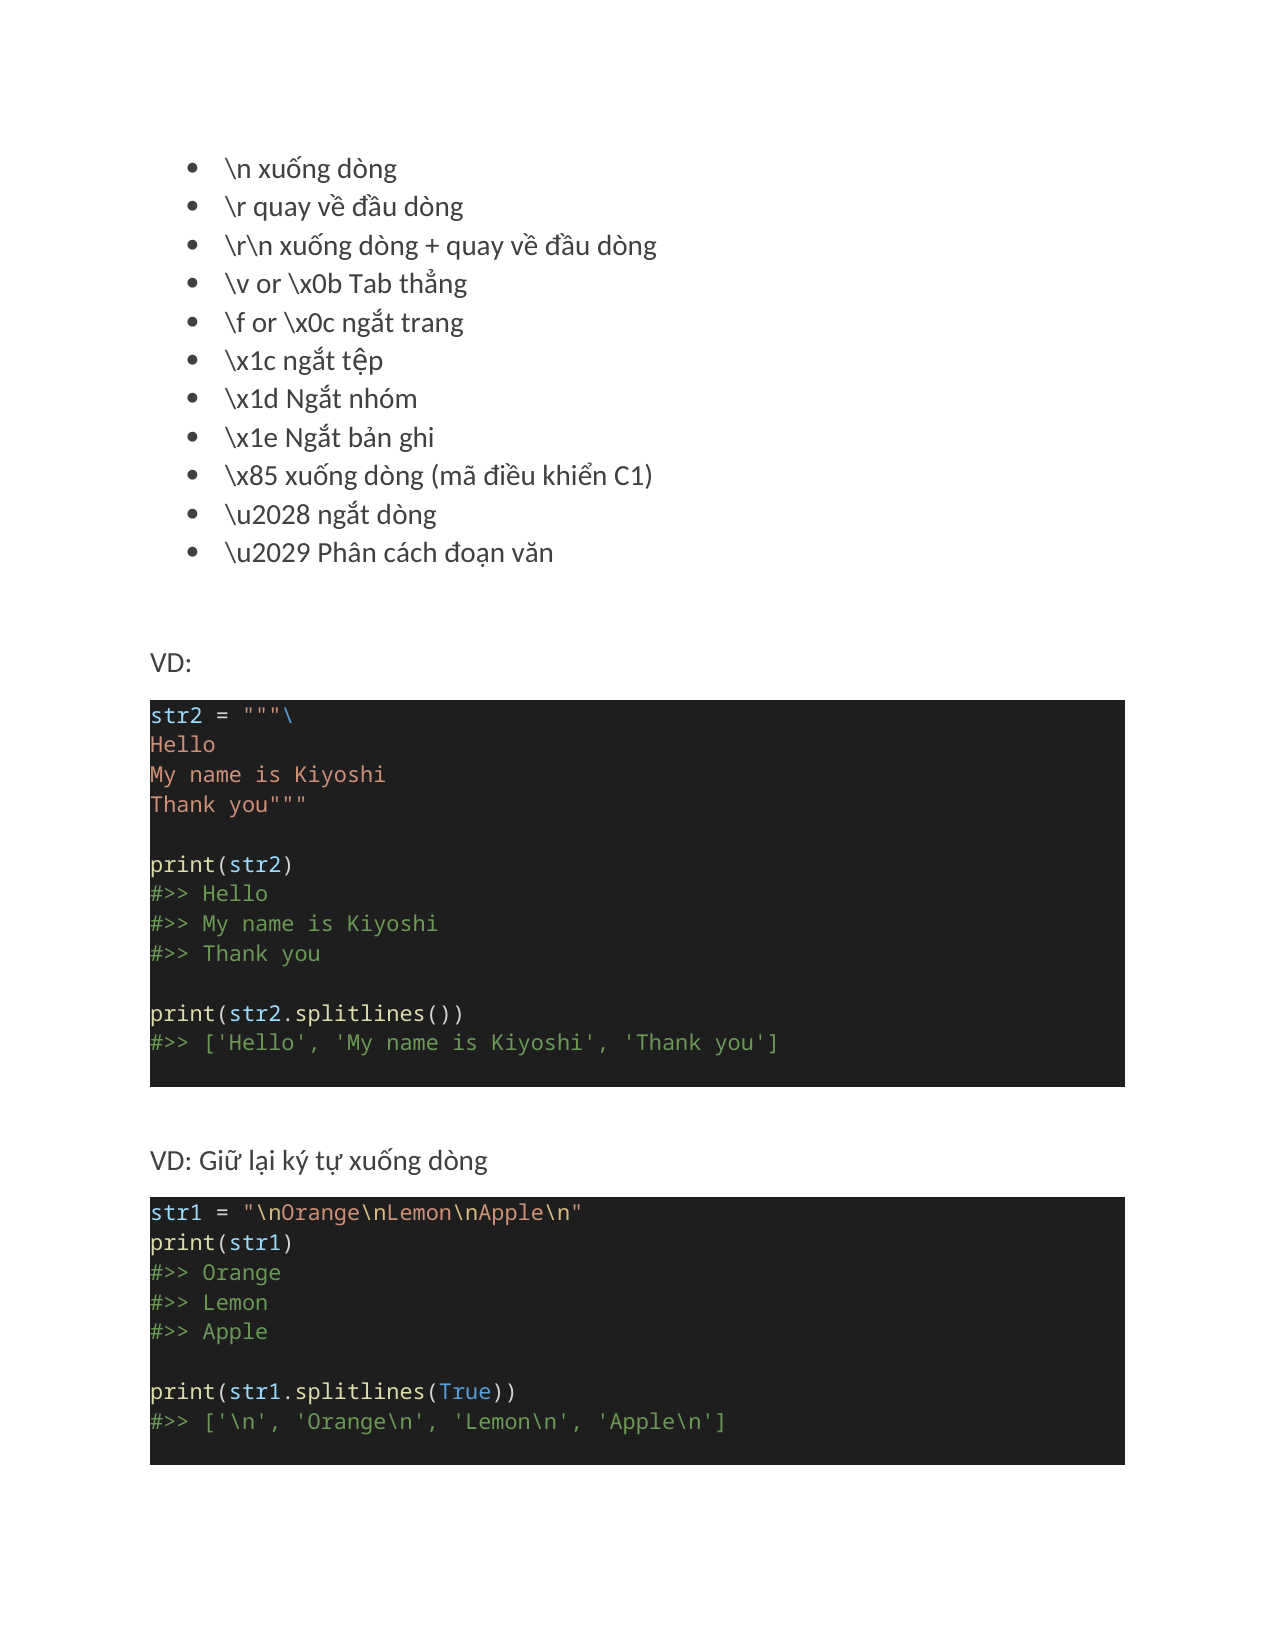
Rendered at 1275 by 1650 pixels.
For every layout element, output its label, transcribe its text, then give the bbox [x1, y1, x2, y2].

text Thank you""" [150, 789, 1125, 819]
list \v or \x0b Tab thẳng [187, 265, 1125, 301]
text print(str2.splitlines()) [150, 998, 1125, 1027]
list \x85 xuống dòng (mã điều khiển C1) [187, 457, 1125, 493]
list \r quay về đầu dòng [187, 188, 1125, 224]
text #>> ['\n', 'Orange\n', 'Lemon\n', 'Apple\n'] [150, 1406, 1125, 1436]
list \u2028 ngắt dòng [187, 496, 1125, 532]
text VD: Giữ lại ký tự xuống dòng [150, 1142, 1125, 1178]
list \r\n xuống dòng + quay về đầu dòng [187, 227, 1125, 262]
text Hello [150, 729, 1125, 759]
list \x1e Ngắt bản ghi [187, 419, 1125, 455]
text #>> Lemon [150, 1287, 1125, 1316]
list \x1d Ngắt nhóm [187, 381, 1125, 416]
text #>> My name is Kiyoshi [150, 908, 1125, 938]
text str1 = "\nOrange\nLemon\nApple\n" [150, 1197, 1125, 1227]
text #>> Thank you [150, 938, 1125, 968]
list \x1c ngắt tệp [187, 342, 1125, 378]
text print(str2) [150, 849, 1125, 878]
list \u2029 Phân cách đoạn văn [187, 534, 1125, 570]
list \n xuống dòng [187, 150, 1125, 186]
text #>> Orange [150, 1257, 1125, 1287]
text #>> ['Hello', 'My name is Kiyoshi', 'Thank you'] [150, 1027, 1125, 1057]
text #>> Apple [150, 1316, 1125, 1346]
list \f or \x0c ngắt trang [187, 304, 1125, 339]
text VD: [150, 644, 1125, 680]
text My name is Kiyoshi [150, 759, 1125, 789]
text print(str1) [150, 1227, 1125, 1257]
text print(str1.splitlines(True)) [150, 1376, 1125, 1406]
text str2 = """\ [150, 700, 1125, 729]
text #>> Hello [150, 878, 1125, 908]
